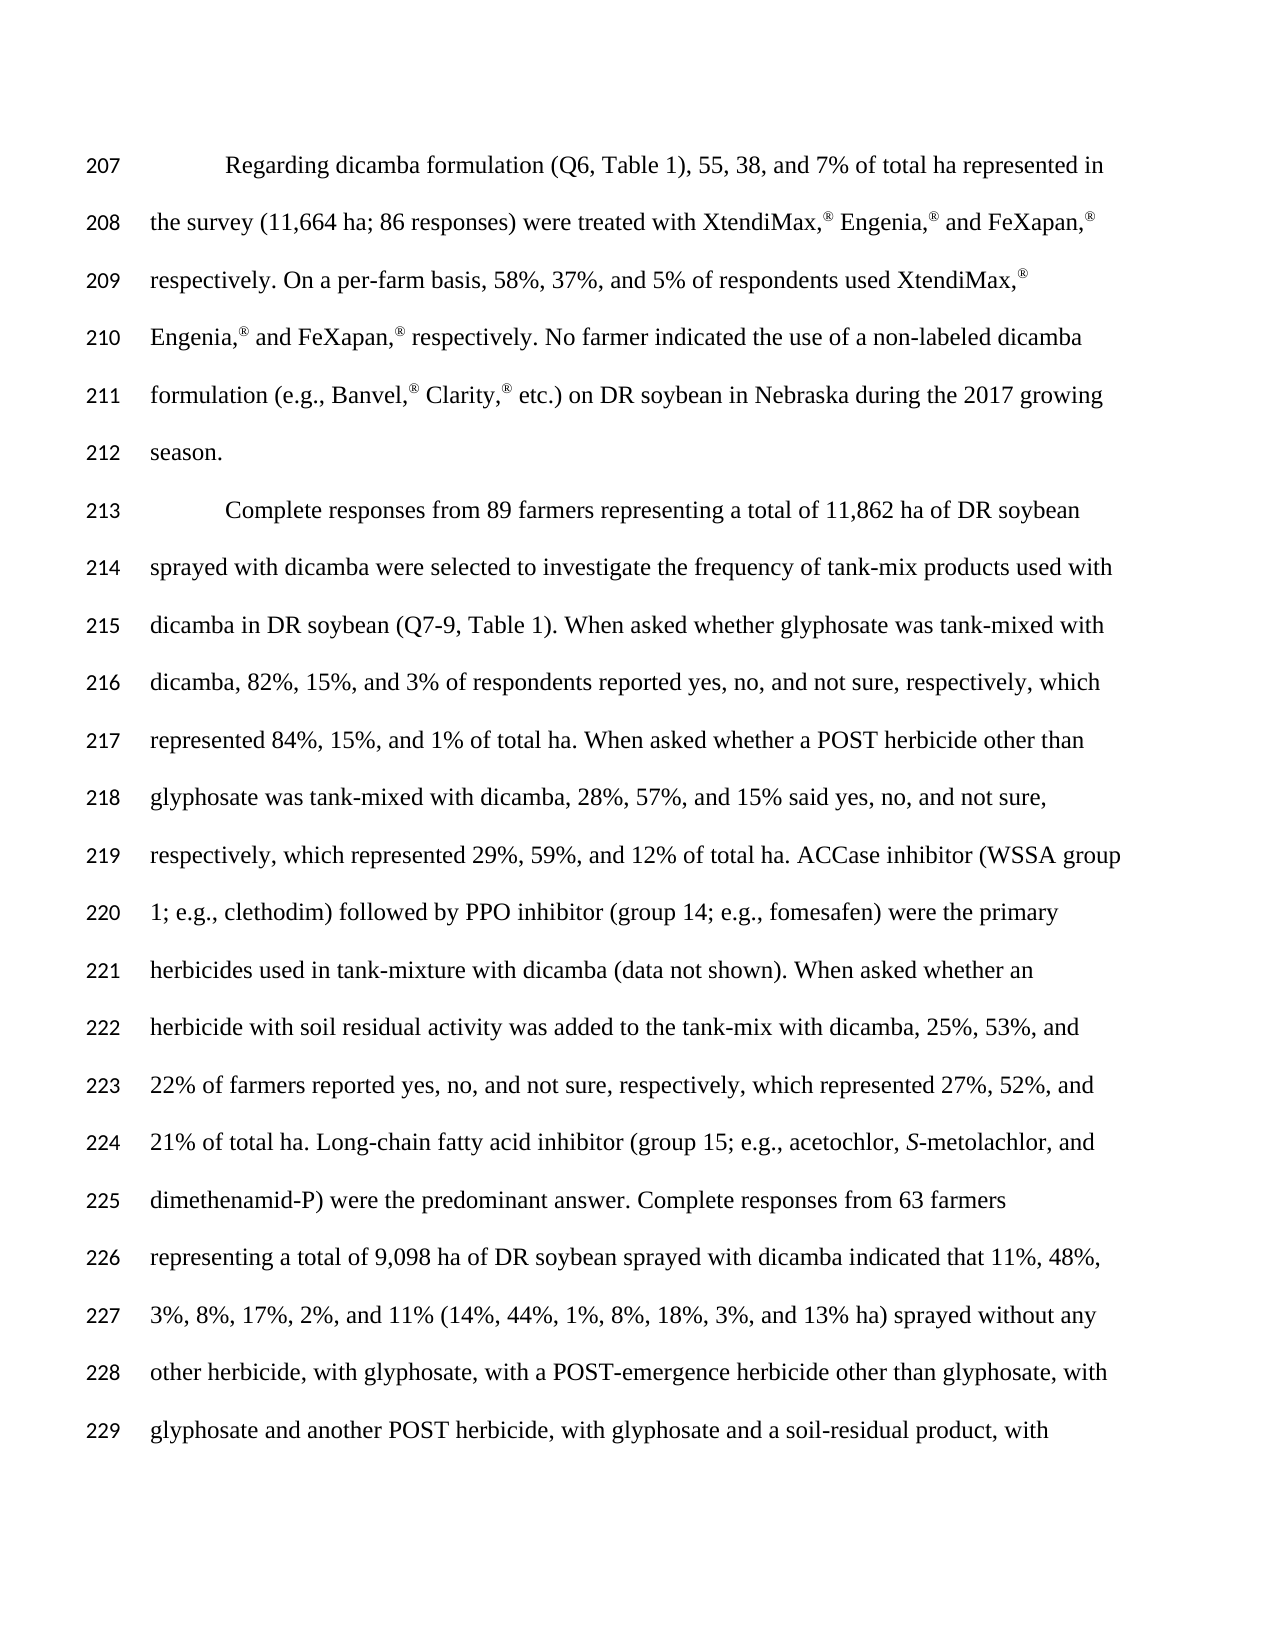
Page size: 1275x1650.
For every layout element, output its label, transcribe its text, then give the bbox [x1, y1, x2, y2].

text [150, 495, 1125, 1444]
text Regarding dicamba formulation (Q6, Table 1), 55, 38, and 7% of total ha represented in the survey (11,664 ha; 86 responses) were treated with XtendiMax,® Engenia,® and FeXapan,® respectively. On a per-farm basis, 58%, 37%, and 5% of respondents used XtendiMax,® Engenia,® and FeXapan,® respectively. No farmer indicated the use of a non-labeled dicamba formulation (e.g., Banvel,® Clarity,® etc.) on DR soybean in Nebraska during the 2017 growing season. [150, 150, 1125, 466]
